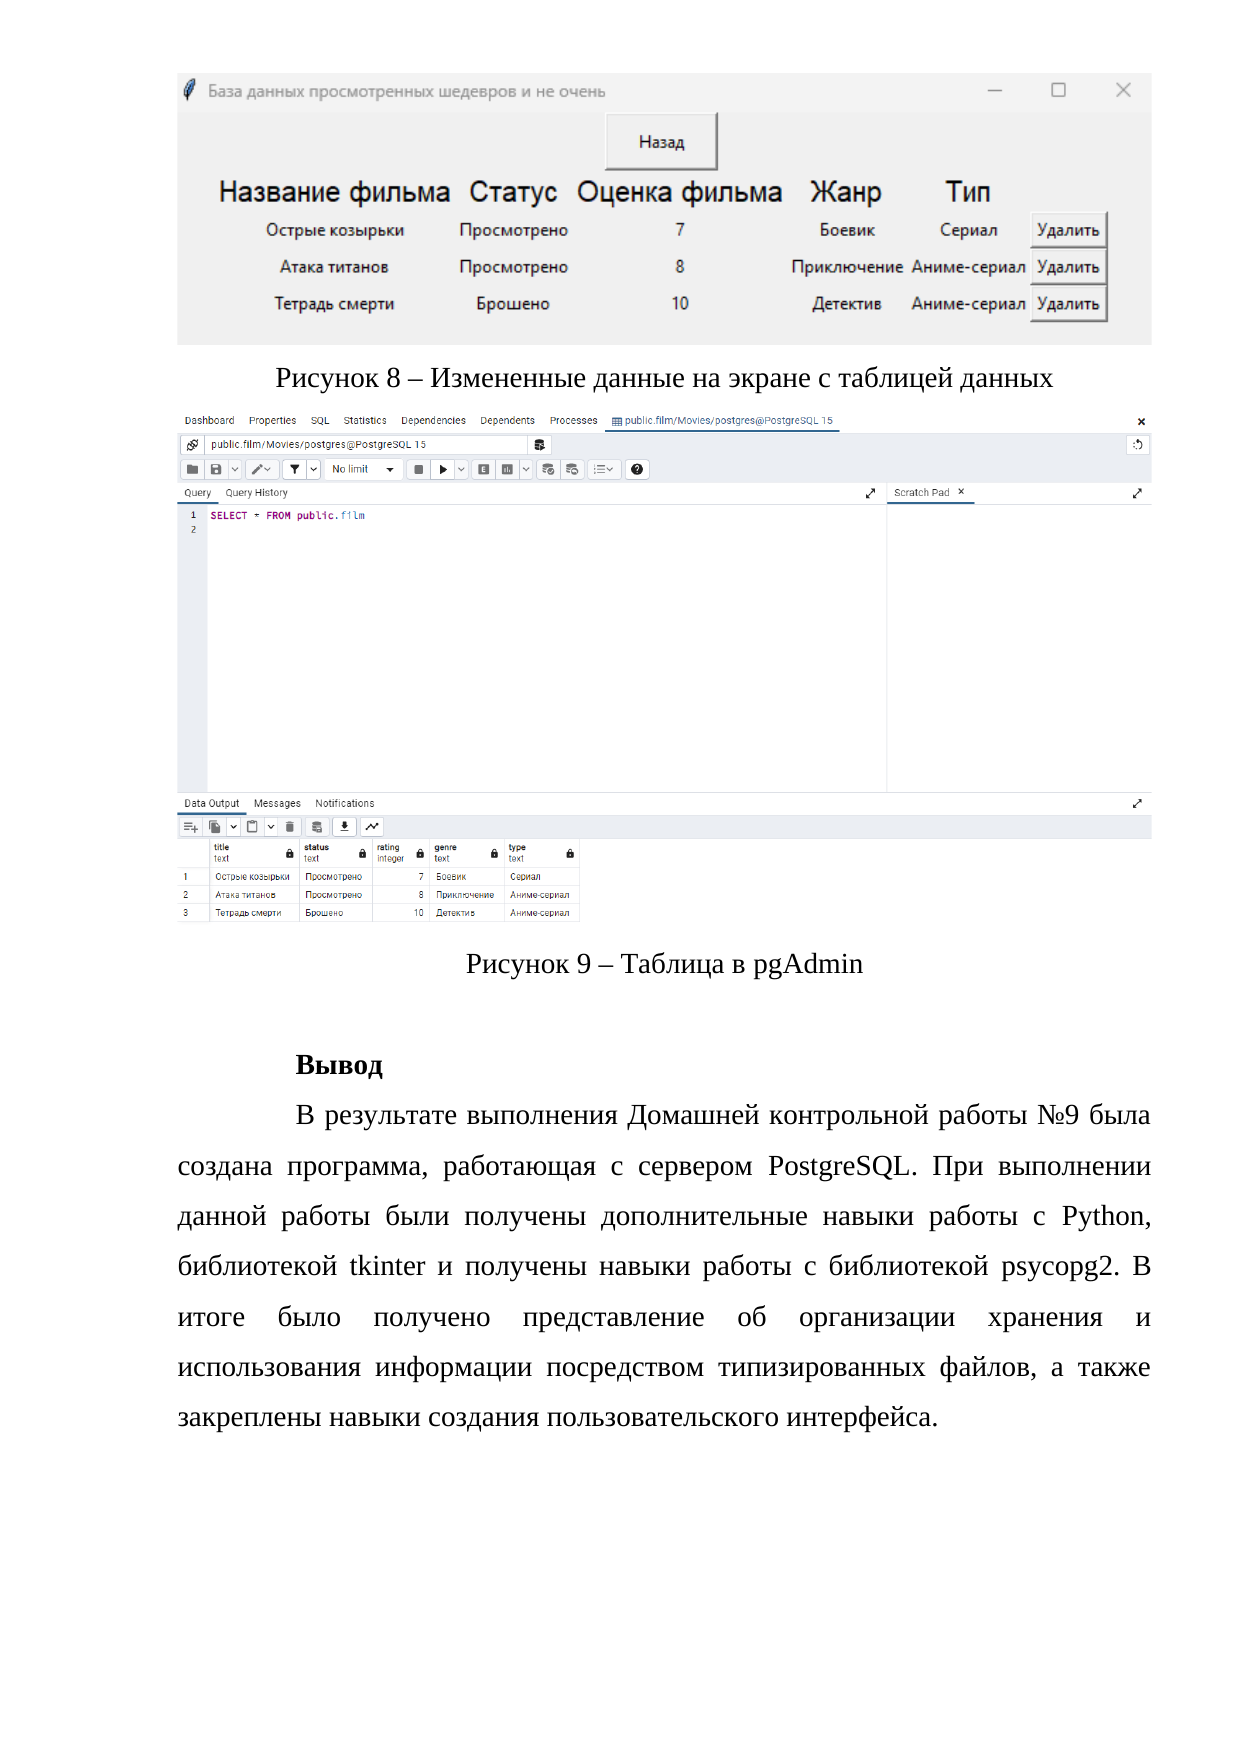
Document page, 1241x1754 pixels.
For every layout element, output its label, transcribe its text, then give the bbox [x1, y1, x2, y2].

text В результате выполнения Домашней контрольной работы №9 была создана программа, работающая с сервером PostgreSQL. При выполнении данной работы были получены дополнительные навыки работы с Python, библиотекой tkinter и получены навыки работы с библиотекой psycopg2. В итоге было получено представление об организации хранения и использования информации посредством типизированных файлов, а также закреплены навыки создания пользовательского интерфейса. [177, 1097, 1152, 1433]
text Рисунок 9 – Таблица в pgAdmin [177, 946, 1152, 980]
text Вывод [177, 1047, 1152, 1081]
text Рисунок 8 – Измененные данные на экране с таблицей данных [177, 360, 1152, 394]
picture [177, 410, 1152, 932]
picture [177, 73, 1152, 345]
